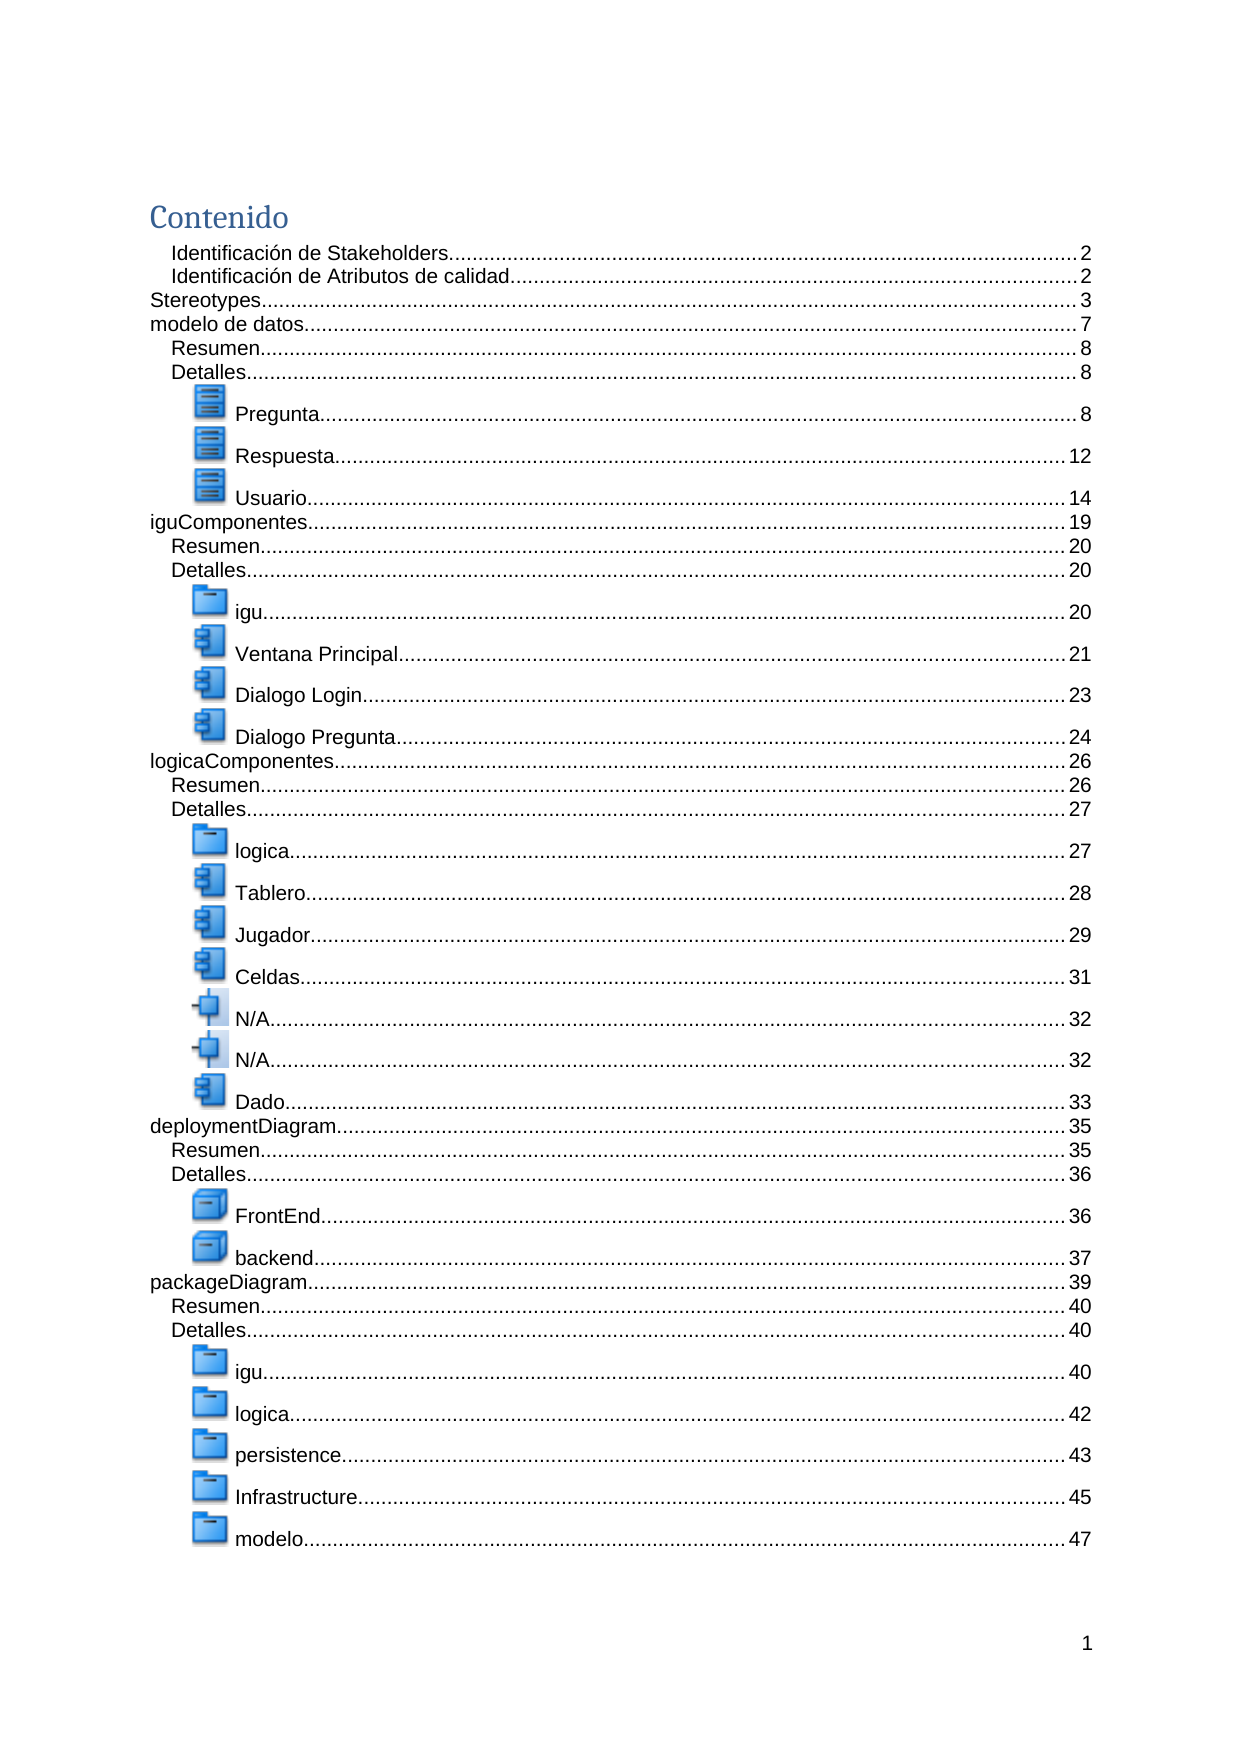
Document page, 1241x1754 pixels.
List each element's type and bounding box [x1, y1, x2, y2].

picture [191, 862, 230, 901]
picture [191, 1227, 230, 1266]
picture [191, 1509, 230, 1547]
picture [191, 1341, 230, 1379]
picture [191, 1425, 230, 1463]
picture [191, 988, 230, 1026]
picture [191, 821, 230, 859]
picture [191, 467, 230, 506]
picture [191, 1072, 230, 1110]
picture [191, 426, 230, 464]
picture [191, 384, 230, 422]
picture [191, 707, 230, 745]
picture [191, 1030, 230, 1068]
picture [191, 1383, 230, 1421]
picture [191, 904, 230, 943]
picture [191, 1186, 230, 1224]
picture [191, 581, 230, 619]
picture [191, 665, 230, 703]
picture [191, 946, 230, 984]
picture [191, 623, 230, 661]
picture [191, 1467, 230, 1505]
